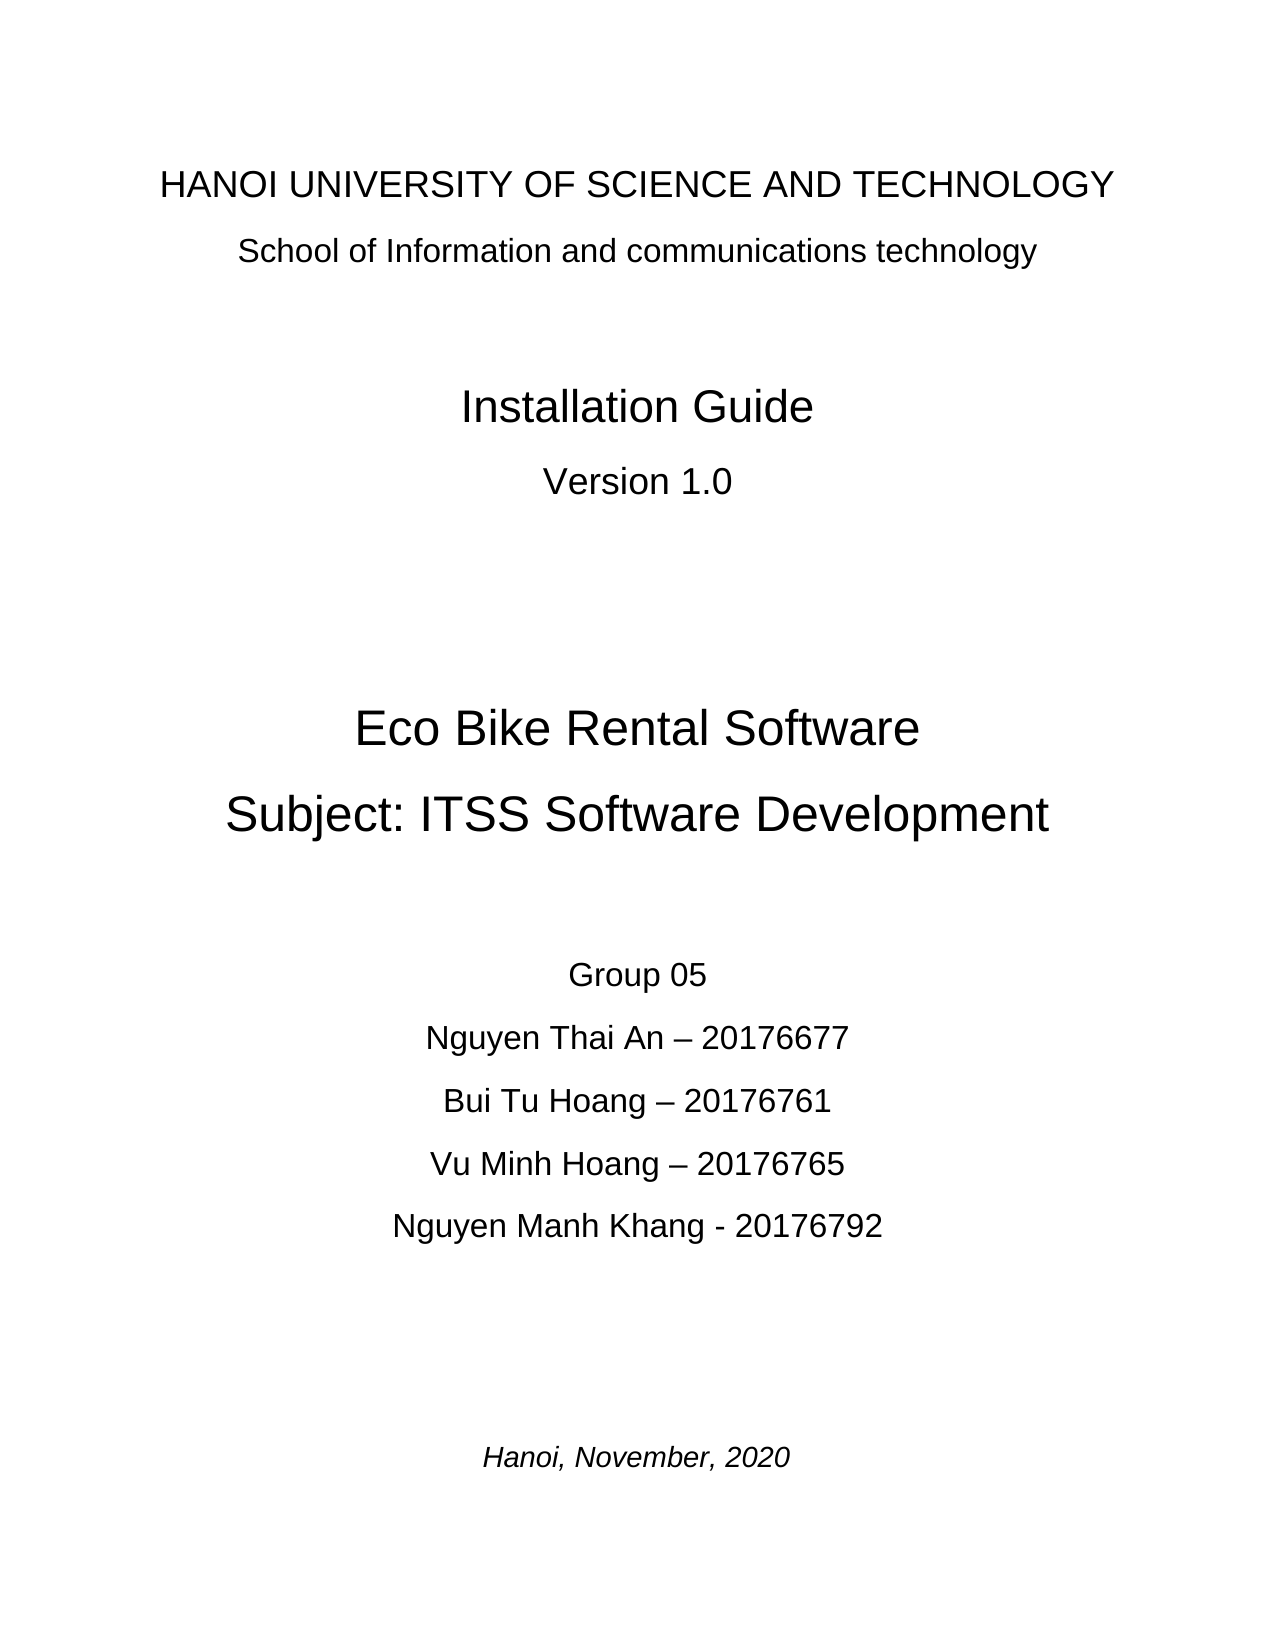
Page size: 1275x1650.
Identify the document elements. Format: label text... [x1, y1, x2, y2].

text Hanoi, November, 2020 [150, 1440, 1125, 1473]
text Vu Minh Hoang – 20176765 [150, 1144, 1125, 1182]
text Eco Bike Rental Software [150, 699, 1125, 756]
text Group 05 [150, 956, 1125, 994]
text Subject: ITSS Software Development [150, 784, 1125, 842]
text Installation Guide [150, 379, 1125, 432]
text HANOI UNIVERSITY OF SCIENCE AND TECHNOLOGY [150, 162, 1125, 206]
text School of Information and communications technology [150, 231, 1125, 269]
text Nguyen Manh Khang - 20176792 [150, 1206, 1125, 1245]
text Version 1.0 [150, 459, 1125, 502]
text Bui Tu Hoang – 20176761 [150, 1081, 1125, 1119]
text Nguyen Thai An – 20176677 [150, 1018, 1125, 1057]
